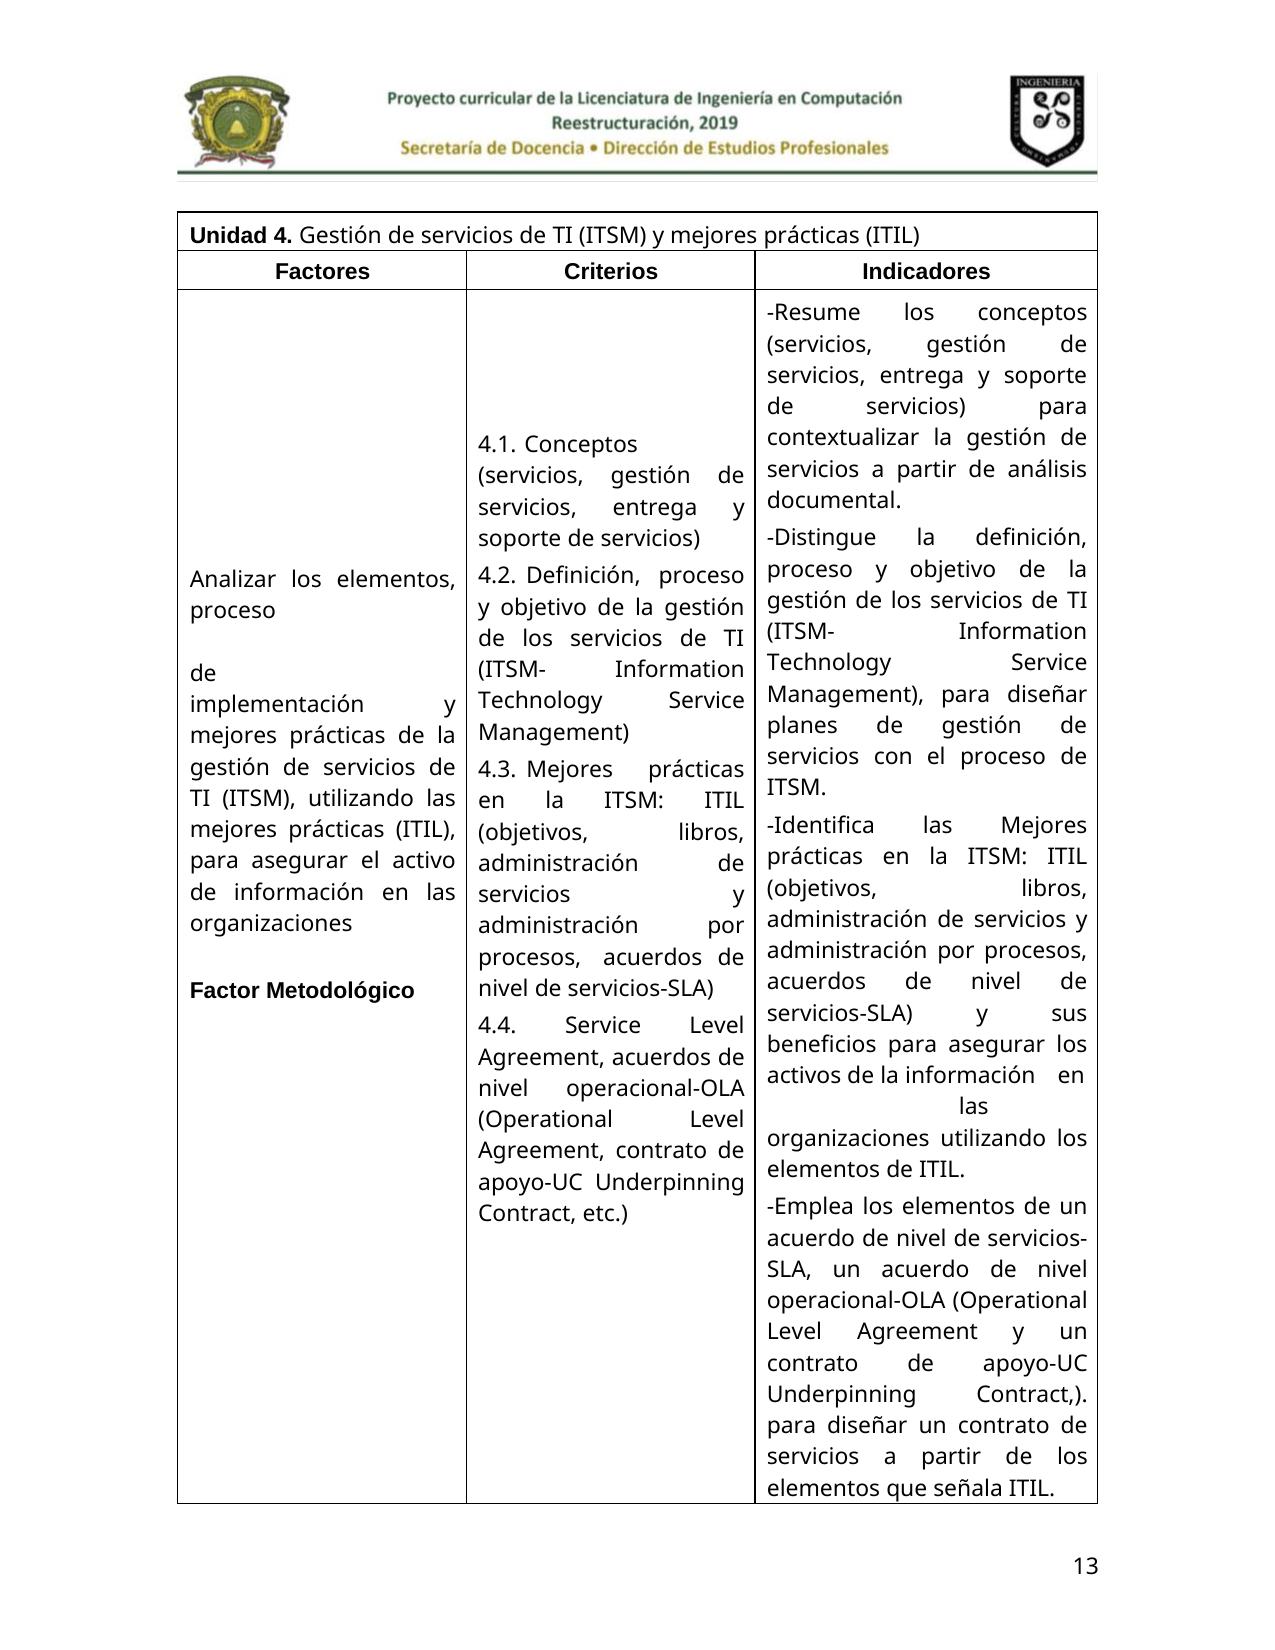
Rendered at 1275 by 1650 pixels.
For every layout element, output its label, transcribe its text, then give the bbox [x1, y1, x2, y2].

picture [177, 73, 1098, 182]
table_cell Criterios [467, 251, 754, 289]
table_cell Indicadores [756, 251, 1097, 289]
table_cell Analizar los elementos, proceso de implementación y mejores prácticas de la gestión de servicios de TI (ITSM), utilizando las mejores prácticas (ITIL), para asegurar el activo de información en las organizaciones Factor Metodológico [178, 290, 466, 1503]
table_cell -Resume los conceptos (servicios, gestión de servicios, entrega y soporte de servicios) para contextualizar la gestión de servicios a partir de análisis documental. -Distingue la definición, proceso y objetivo de la gestión de los servicios de TI (ITSM- Information Technology Service Management), para diseñar planes de gestión de servicios con el proceso de ITSM. -Identifica las Mejores prácticas en la ITSM: ITIL (objetivos, libros, administración de servicios y administración por procesos, acuerdos de nivel de servicios-SLA) y sus beneficios para asegurar los activos de la información en las organizaciones utilizando los elementos de ITIL. -Emplea los elementos de un acuerdo de nivel de servicios- SLA, un acuerdo de nivel operacional-OLA (Operational Level Agreement y un contrato de apoyo-UC Underpinning Contract,). para diseñar un contrato de servicios a partir de los elementos que señala ITIL. [756, 290, 1097, 1503]
table_header Unidad 4. Gestión de servicios de TI (ITSM) y mejores prácticas (ITIL) [178, 213, 1097, 250]
table_cell Conceptos (servicios, gestión de servicios, entrega y soporte de servicios) Definición, proceso y objetivo de la gestión de los servicios de TI (ITSM- Information Technology Service Management) Mejores prácticas en la ITSM: ITIL (objetivos, libros, administración de servicios y administración por procesos, acuerdos de nivel de servicios-SLA) Service Level Agreement, acuerdos de nivel operacional-OLA (Operational Level Agreement, contrato de apoyo-UC Underpinning Contract, etc.) [467, 290, 754, 1503]
table_cell Factores [178, 251, 466, 289]
